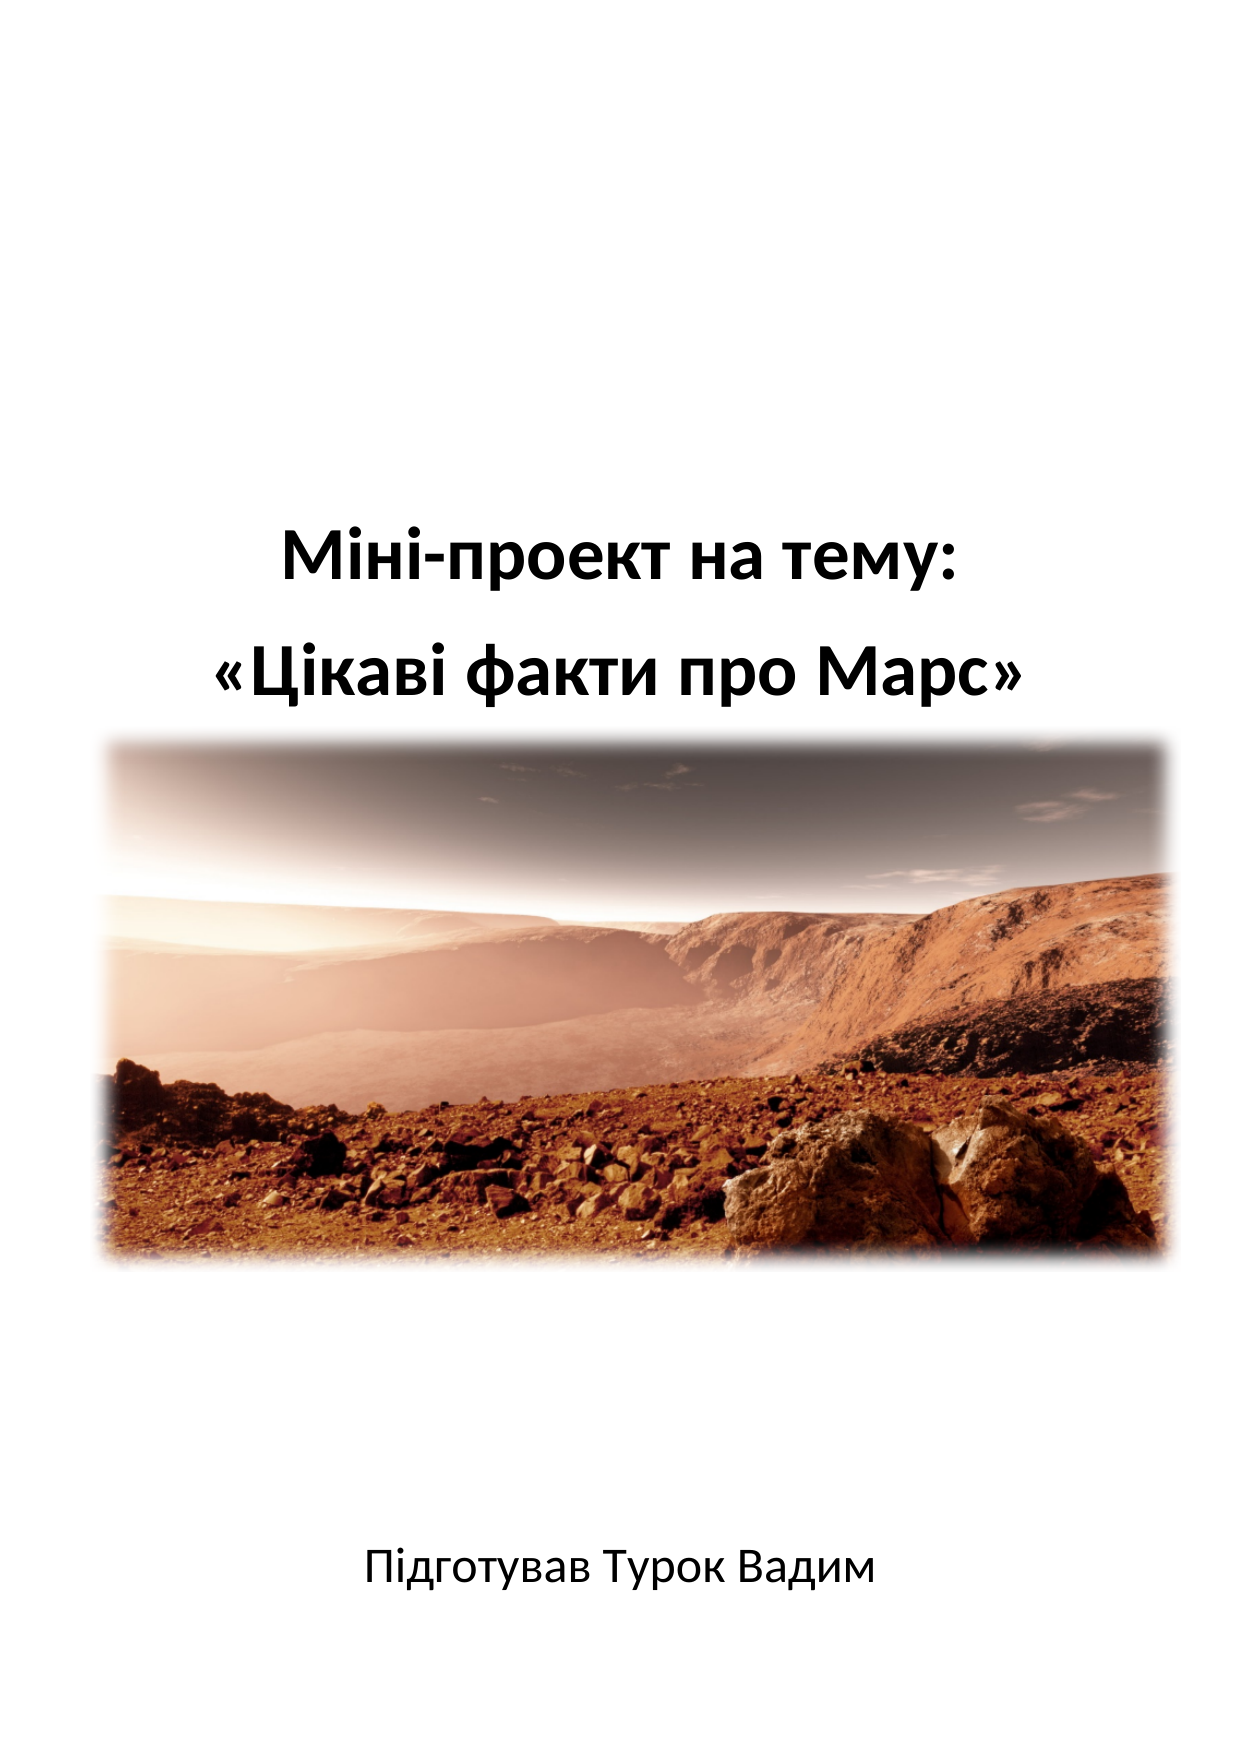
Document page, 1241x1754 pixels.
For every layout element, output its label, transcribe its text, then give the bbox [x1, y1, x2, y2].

text Міні-проект на тему: [75, 507, 1165, 598]
text Підготував Турок Вадим [75, 1534, 1165, 1595]
picture [119, 755, 1153, 1244]
text «Цікаві факти про Марс» [75, 622, 1165, 714]
